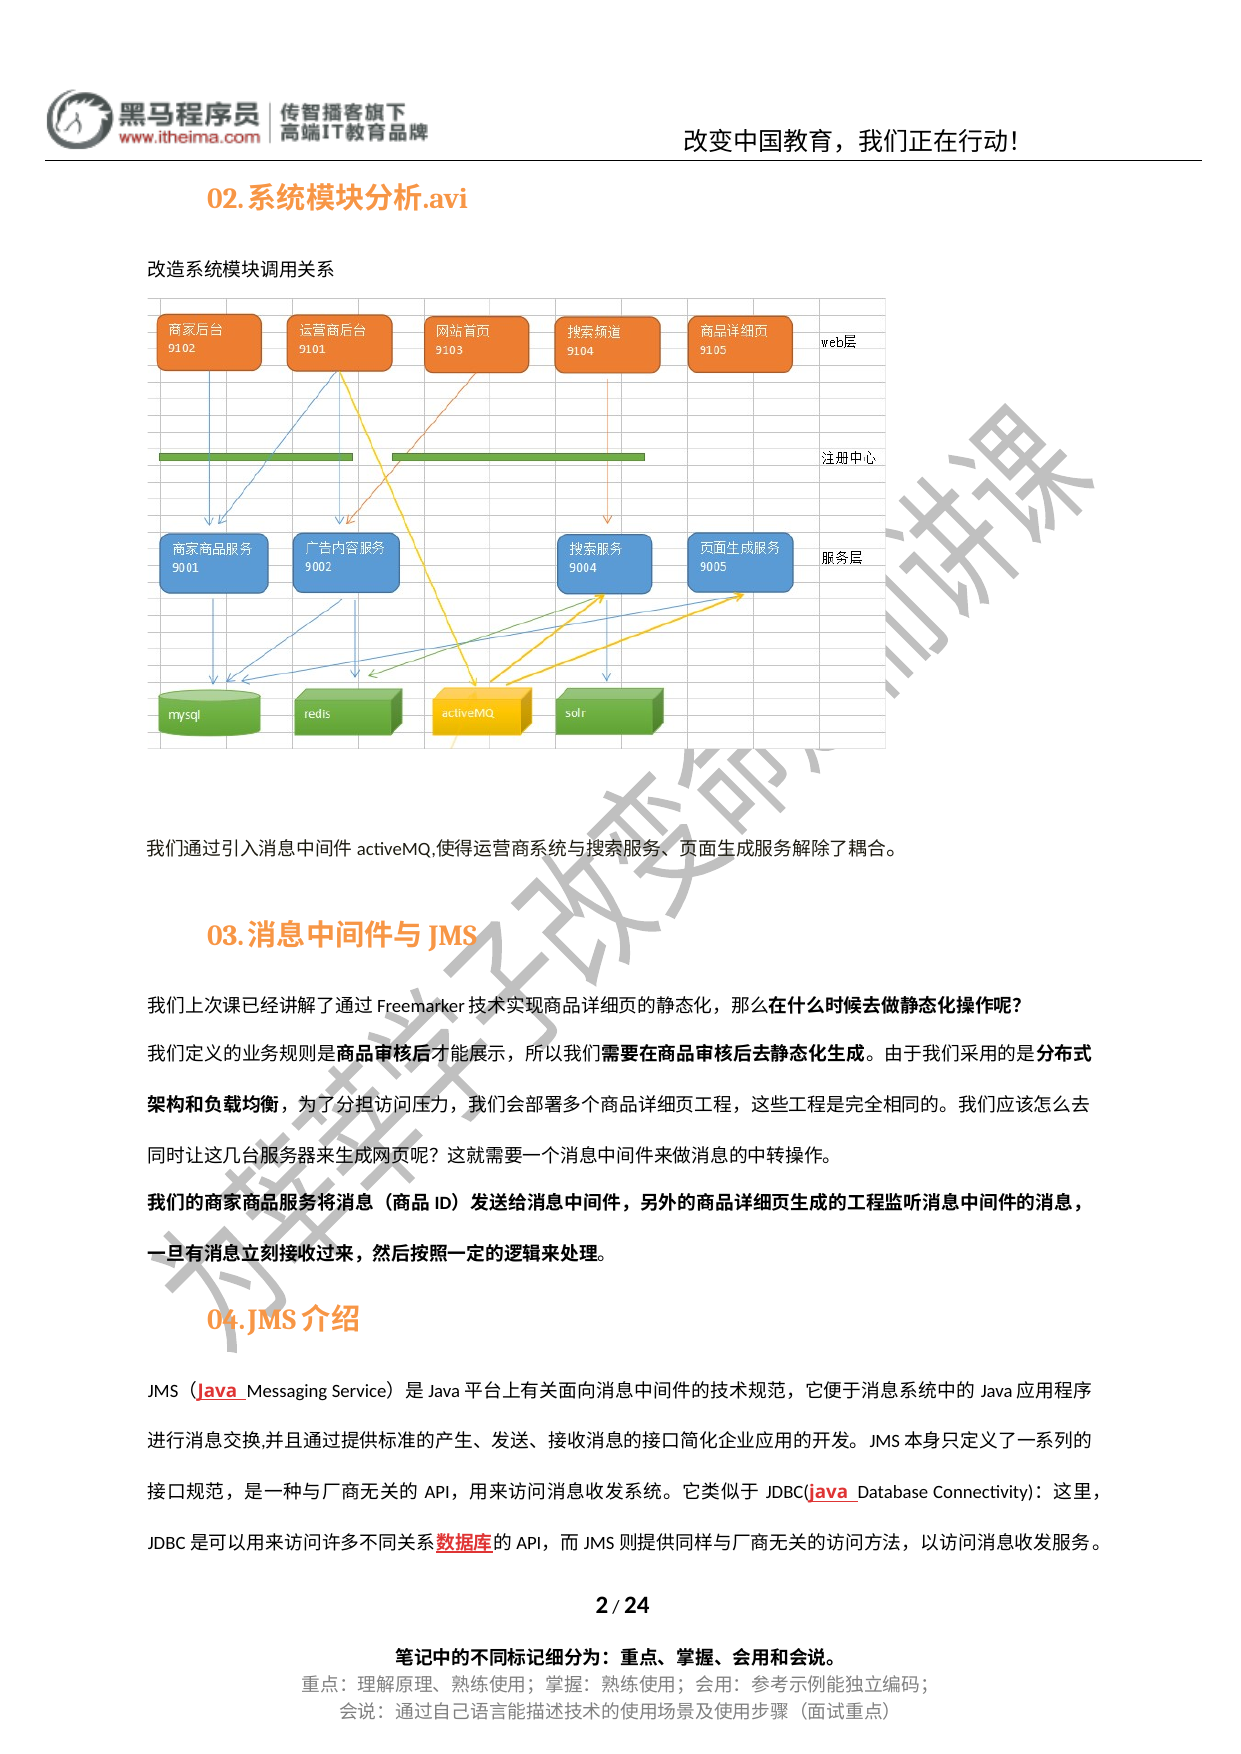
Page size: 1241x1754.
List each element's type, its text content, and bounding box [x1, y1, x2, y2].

text 我们定义的业务规则是商品审核后才能展示，所以我们需要在商品审核后去静态化生成。由于我们采用的是分布式架构和负载均衡，为了分担访问压力，我们会部署多个商品详细页工程，这些工程是完全相同的。我们应该怎么去同时让这几台服务器来生成网页呢？这就需要一个消息中间件来做消息的中转操作。 [148, 1035, 1092, 1171]
subtitle 消息中间件与JMS [207, 898, 1092, 966]
picture [147, 298, 886, 749]
text 改造系统模块调用关系 [148, 251, 1092, 285]
text 我们的商家商品服务将消息（商品ID）发送给消息中间件，另外的商品详细页生成的工程监听消息中间件的消息，一旦有消息立刻接收过来，然后按照一定的逻辑来处理。 [148, 1184, 1092, 1269]
text 我们通过引入消息中间件 activeMQ,使得运营商系统与搜索服务、页面生成服务解除了耦合。 [146, 828, 1092, 862]
picture [44, 88, 434, 151]
subtitle JMS介绍 [207, 1283, 1092, 1351]
subtitle 系统模块分析.avi [207, 162, 1092, 230]
text 我们上次课已经讲解了通过 Freemarker技术实现商品详细页的静态化，那么在什么时候去做静态化操作呢？ [148, 987, 1092, 1021]
